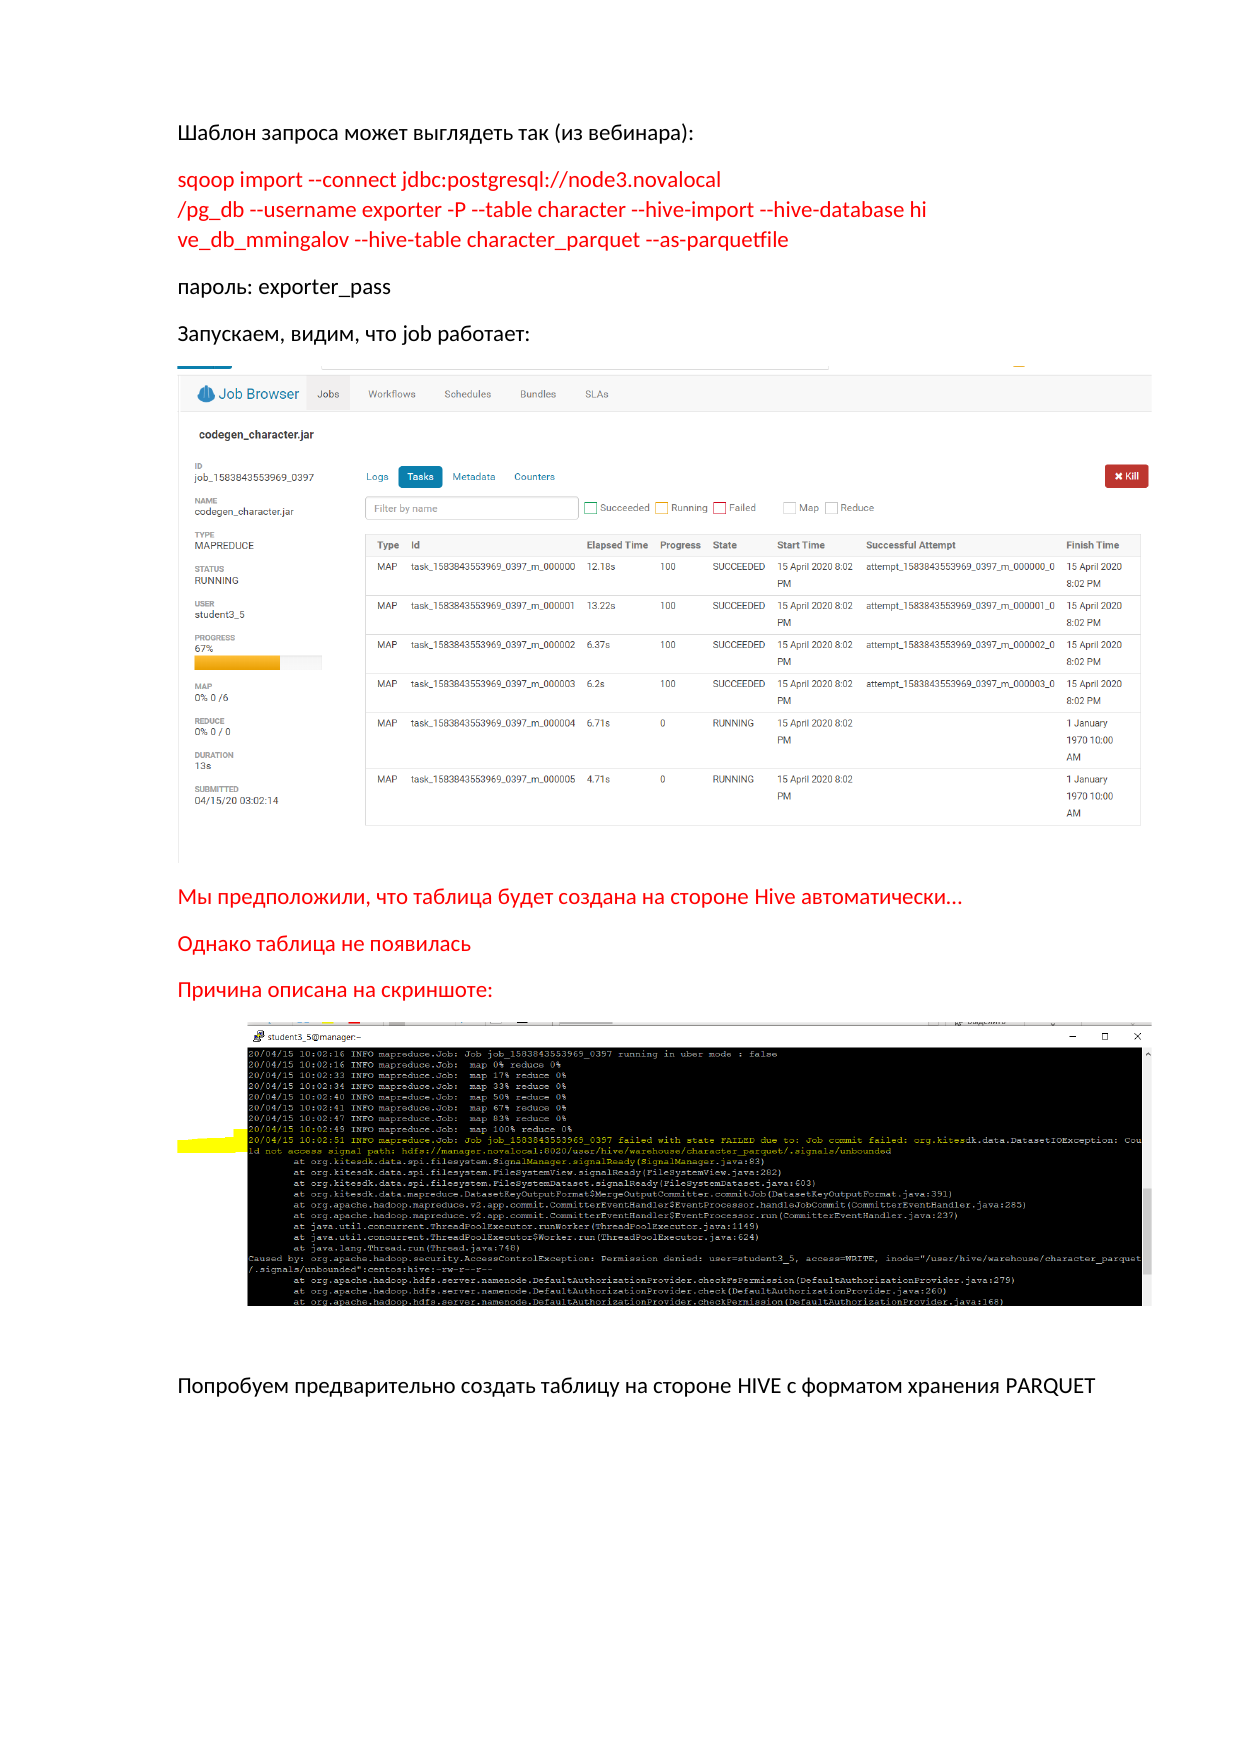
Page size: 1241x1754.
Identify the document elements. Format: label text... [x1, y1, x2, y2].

text Запускаем, видим, что job работает: [177, 319, 1152, 347]
text пароль: exporter_pass [177, 272, 1152, 300]
text sqoop import --connect jdbc:postgresql://node3.novalocal /pg_db --username exporter -P --table character --hive-import --hive-database hi ve_db_mmingalov --hive-table character_parquet --as-parquetfile [177, 165, 1152, 253]
text Однако таблица не появилась [177, 929, 1152, 957]
picture [177, 366, 1152, 863]
text Шаблон запроса может выглядеть так (из вебинара): [177, 118, 1152, 146]
text Причина описана на скриншоте: [177, 976, 1152, 1004]
text Попробуем предварительно создать таблицу на стороне HIVE с форматом хранения PARQUET [177, 1371, 1152, 1399]
picture [177, 1022, 1152, 1306]
text Мы предположили, что таблица будет создана на стороне Hive автоматически… [177, 882, 1152, 910]
